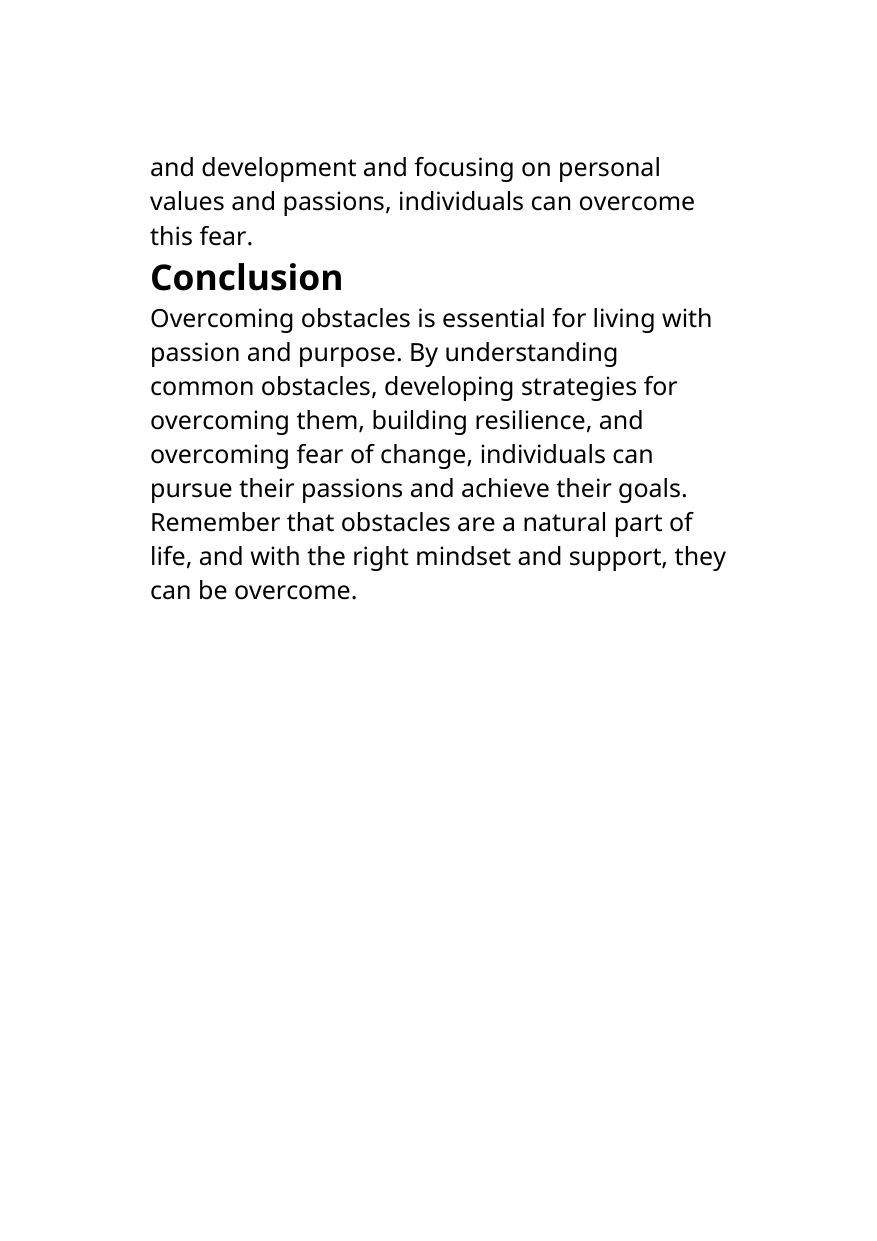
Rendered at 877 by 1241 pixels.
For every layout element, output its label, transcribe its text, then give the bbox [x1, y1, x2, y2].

text Overcoming obstacles is essential for living with passion and purpose. By understanding common obstacles, developing strategies for overcoming them, building resilience, and overcoming fear of change, individuals can pursue their passions and achieve their goals. Remember that obstacles are a natural part of life, and with the right mindset and support, they can be overcome. [150, 300, 727, 607]
subtitle Conclusion [150, 252, 727, 300]
